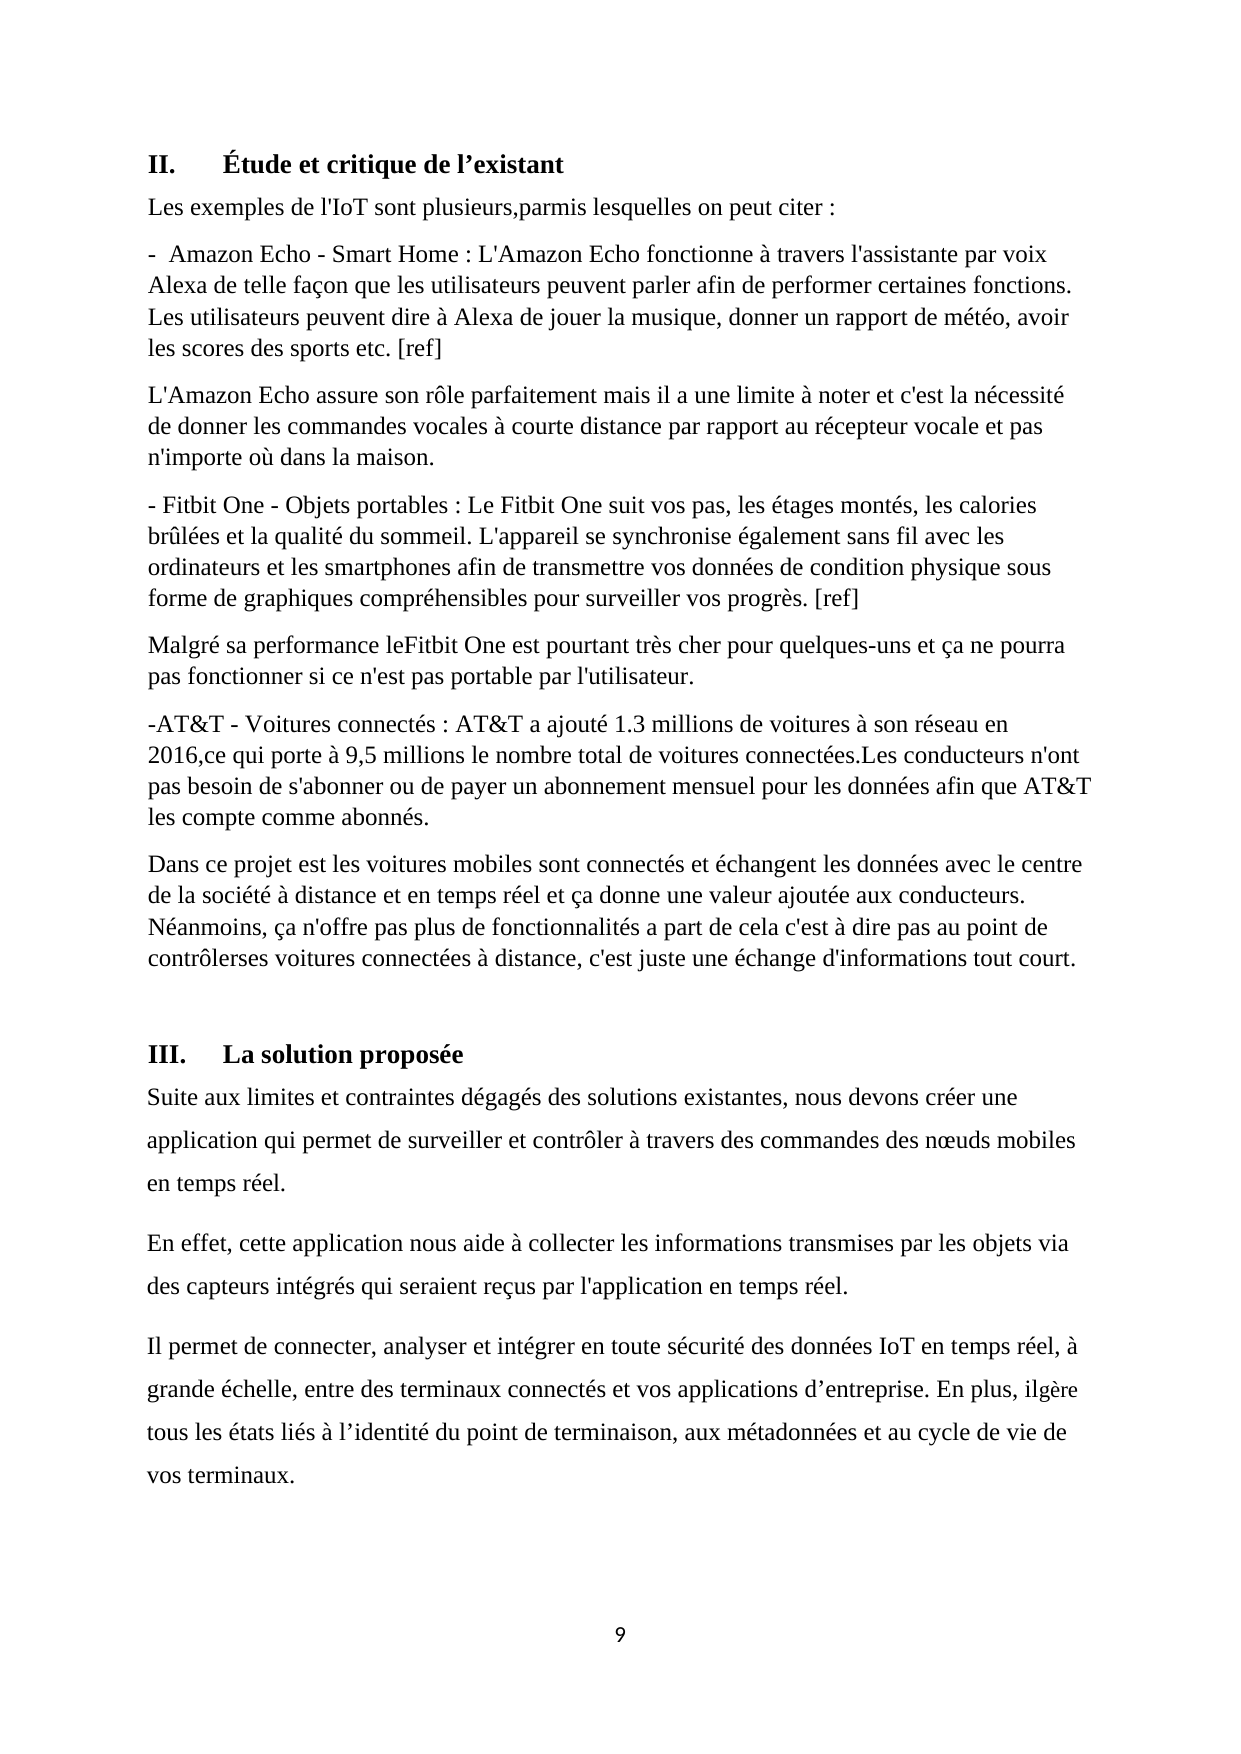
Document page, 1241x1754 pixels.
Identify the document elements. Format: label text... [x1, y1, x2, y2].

text - Amazon Echo - Smart Home : L'Amazon Echo fonctionne à travers l'assistante par voix Alexa de telle façon que les utilisateurs peuvent parler afin de performer certaines fonctions. Les utilisateurs peuvent dire à Alexa de jouer la musique, donner un rapport de météo, avoir les scores des sports etc. [ref] [148, 239, 1093, 361]
text Suite aux limites et contraintes dégagés des solutions existantes, nous devons créer une application qui permet de surveiller et contrôler à travers des commandes des nœuds mobiles en temps réel. [147, 1082, 1093, 1197]
text En effet, cette application nous aide à collecter les informations transmises par les objets via des capteurs intégrés qui seraient reçus par l'application en temps réel. [147, 1228, 1093, 1300]
text Dans ce projet est les voitures mobiles sont connectés et échangent les données avec le centre de la société à distance et en temps réel et ça donne une valeur ajoutée aux conducteurs. Néanmoins, ça n'offre pas plus de fonctionnalités a part de cela c'est à dire pas au point de contrôlerses voitures connectées à distance, c'est juste une échange d'informations tout court. [148, 849, 1093, 971]
subtitle La solution proposée [148, 1038, 1093, 1069]
text L'Amazon Echo assure son rôle parfaitement mais il a une limite à noter et c'est la nécessité de donner les commandes vocales à courte distance par rapport au récepteur vocale et pas n'importe où dans la maison. [148, 380, 1093, 471]
text -AT&T - Voitures connectés : AT&T a ajouté 1.3 millions de voitures à son réseau en 2016,ce qui porte à 9,5 millions le nombre total de voitures connectées.Les conducteurs n'ont pas besoin de s'abonner ou de payer un abonnement mensuel pour les données afin que AT&T les compte comme abonnés. [148, 709, 1093, 831]
subtitle Étude et critique de l’existant [148, 148, 1093, 179]
text Il permet de connecter, analyser et intégrer en toute sécurité des données IoT en temps réel, à grande échelle, entre des terminaux connectés et vos applications d’entreprise. En plus, ilgère tous les états liés à l’identité du point de terminaison, aux métadonnées et au cycle de vie de vos terminaux. [147, 1331, 1093, 1489]
text Les exemples de l'IoT sont plusieurs,parmis lesquelles on peut citer : [148, 192, 1093, 221]
text Malgré sa performance leFitbit One est pourtant très cher pour quelques-uns et ça ne pourra pas fonctionner si ce n'est pas portable par l'utilisateur. [148, 630, 1093, 690]
text - Fitbit One - Objets portables : Le Fitbit One suit vos pas, les étages montés, les calories brûlées et la qualité du sommeil. L'appareil se synchronise également sans fil avec les ordinateurs et les smartphones afin de transmettre vos données de condition physique sous forme de graphiques compréhensibles pour surveiller vos progrès. [ref] [148, 490, 1093, 612]
